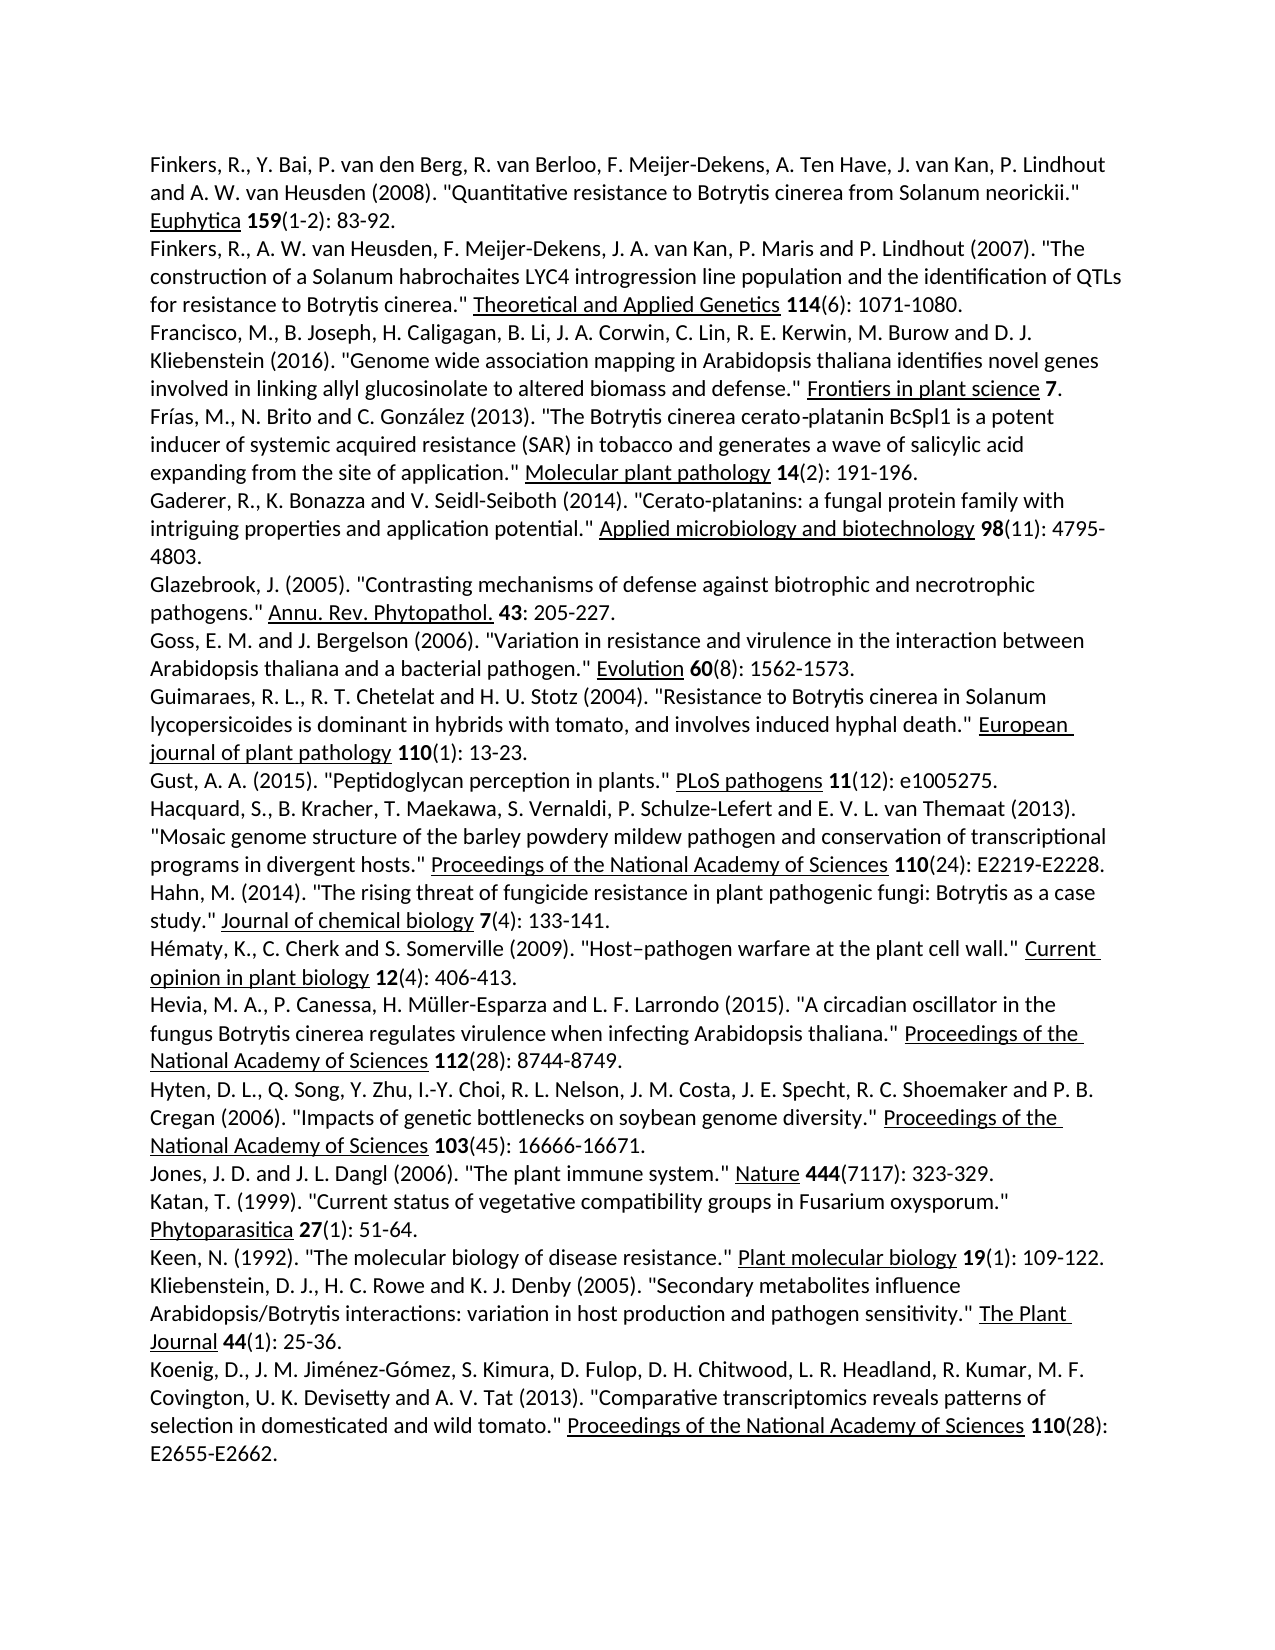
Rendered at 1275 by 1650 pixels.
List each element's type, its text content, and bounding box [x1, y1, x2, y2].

text Kliebenstein, D. J., H. C. Rowe and K. J. Denby (2005). "Secondary metabolites influence Arabidopsis/Botrytis interactions: variation in host production and pathogen sensitivity." The Plant Journal 44(1): 25-36. [150, 1271, 1125, 1355]
text Finkers, R., A. W. van Heusden, F. Meijer-Dekens, J. A. van Kan, P. Maris and P. Lindhout (2007). "The construction of a Solanum habrochaites LYC4 introgression line population and the identification of QTLs for resistance to Botrytis cinerea." Theoretical and Applied Genetics 114(6): 1071-1080. [150, 234, 1125, 318]
text Hyten, D. L., Q. Song, Y. Zhu, I.-Y. Choi, R. L. Nelson, J. M. Costa, J. E. Specht, R. C. Shoemaker and P. B. Cregan (2006). "Impacts of genetic bottlenecks on soybean genome diversity." Proceedings of the National Academy of Sciences 103(45): 16666-16671. [150, 1075, 1125, 1159]
text Goss, E. M. and J. Bergelson (2006). "Variation in resistance and virulence in the interaction between Arabidopsis thaliana and a bacterial pathogen." Evolution 60(8): 1562-1573. [150, 626, 1125, 682]
text Hevia, M. A., P. Canessa, H. Müller-Esparza and L. F. Larrondo (2015). "A circadian oscillator in the fungus Botrytis cinerea regulates virulence when infecting Arabidopsis thaliana." Proceedings of the National Academy of Sciences 112(28): 8744-8749. [150, 991, 1125, 1075]
text Hacquard, S., B. Kracher, T. Maekawa, S. Vernaldi, P. Schulze-Lefert and E. V. L. van Themaat (2013). "Mosaic genome structure of the barley powdery mildew pathogen and conservation of transcriptional programs in divergent hosts." Proceedings of the National Academy of Sciences 110(24): E2219-E2228. [150, 794, 1125, 878]
text Hahn, M. (2014). "The rising threat of fungicide resistance in plant pathogenic fungi: Botrytis as a case study." Journal of chemical biology 7(4): 133-141. [150, 878, 1125, 934]
text Gaderer, R., K. Bonazza and V. Seidl-Seiboth (2014). "Cerato-platanins: a fungal protein family with intriguing properties and application potential." Applied microbiology and biotechnology 98(11): 4795-4803. [150, 486, 1125, 570]
text Katan, T. (1999). "Current status of vegetative compatibility groups in Fusarium oxysporum." Phytoparasitica 27(1): 51-64. [150, 1187, 1125, 1243]
text Francisco, M., B. Joseph, H. Caligagan, B. Li, J. A. Corwin, C. Lin, R. E. Kerwin, M. Burow and D. J. Kliebenstein (2016). "Genome wide association mapping in Arabidopsis thaliana identifies novel genes involved in linking allyl glucosinolate to altered biomass and defense." Frontiers in plant science 7. [150, 318, 1125, 402]
text Frías, M., N. Brito and C. González (2013). "The Botrytis cinerea cerato‐platanin BcSpl1 is a potent inducer of systemic acquired resistance (SAR) in tobacco and generates a wave of salicylic acid expanding from the site of application." Molecular plant pathology 14(2): 191-196. [150, 402, 1125, 486]
text Guimaraes, R. L., R. T. Chetelat and H. U. Stotz (2004). "Resistance to Botrytis cinerea in Solanum lycopersicoides is dominant in hybrids with tomato, and involves induced hyphal death." European journal of plant pathology 110(1): 13-23. [150, 682, 1125, 766]
text Gust, A. A. (2015). "Peptidoglycan perception in plants." PLoS pathogens 11(12): e1005275. [150, 766, 1125, 794]
text Glazebrook, J. (2005). "Contrasting mechanisms of defense against biotrophic and necrotrophic pathogens." Annu. Rev. Phytopathol. 43: 205-227. [150, 570, 1125, 626]
text Hématy, K., C. Cherk and S. Somerville (2009). "Host–pathogen warfare at the plant cell wall." Current opinion in plant biology 12(4): 406-413. [150, 934, 1125, 991]
text Koenig, D., J. M. Jiménez-Gómez, S. Kimura, D. Fulop, D. H. Chitwood, L. R. Headland, R. Kumar, M. F. Covington, U. K. Devisetty and A. V. Tat (2013). "Comparative transcriptomics reveals patterns of selection in domesticated and wild tomato." Proceedings of the National Academy of Sciences 110(28): E2655-E2662. [150, 1355, 1125, 1467]
text Keen, N. (1992). "The molecular biology of disease resistance." Plant molecular biology 19(1): 109-122. [150, 1243, 1125, 1271]
text Jones, J. D. and J. L. Dangl (2006). "The plant immune system." Nature 444(7117): 323-329. [150, 1159, 1125, 1187]
text Finkers, R., Y. Bai, P. van den Berg, R. van Berloo, F. Meijer-Dekens, A. Ten Have, J. van Kan, P. Lindhout and A. W. van Heusden (2008). "Quantitative resistance to Botrytis cinerea from Solanum neorickii." Euphytica 159(1-2): 83-92. [150, 150, 1125, 234]
